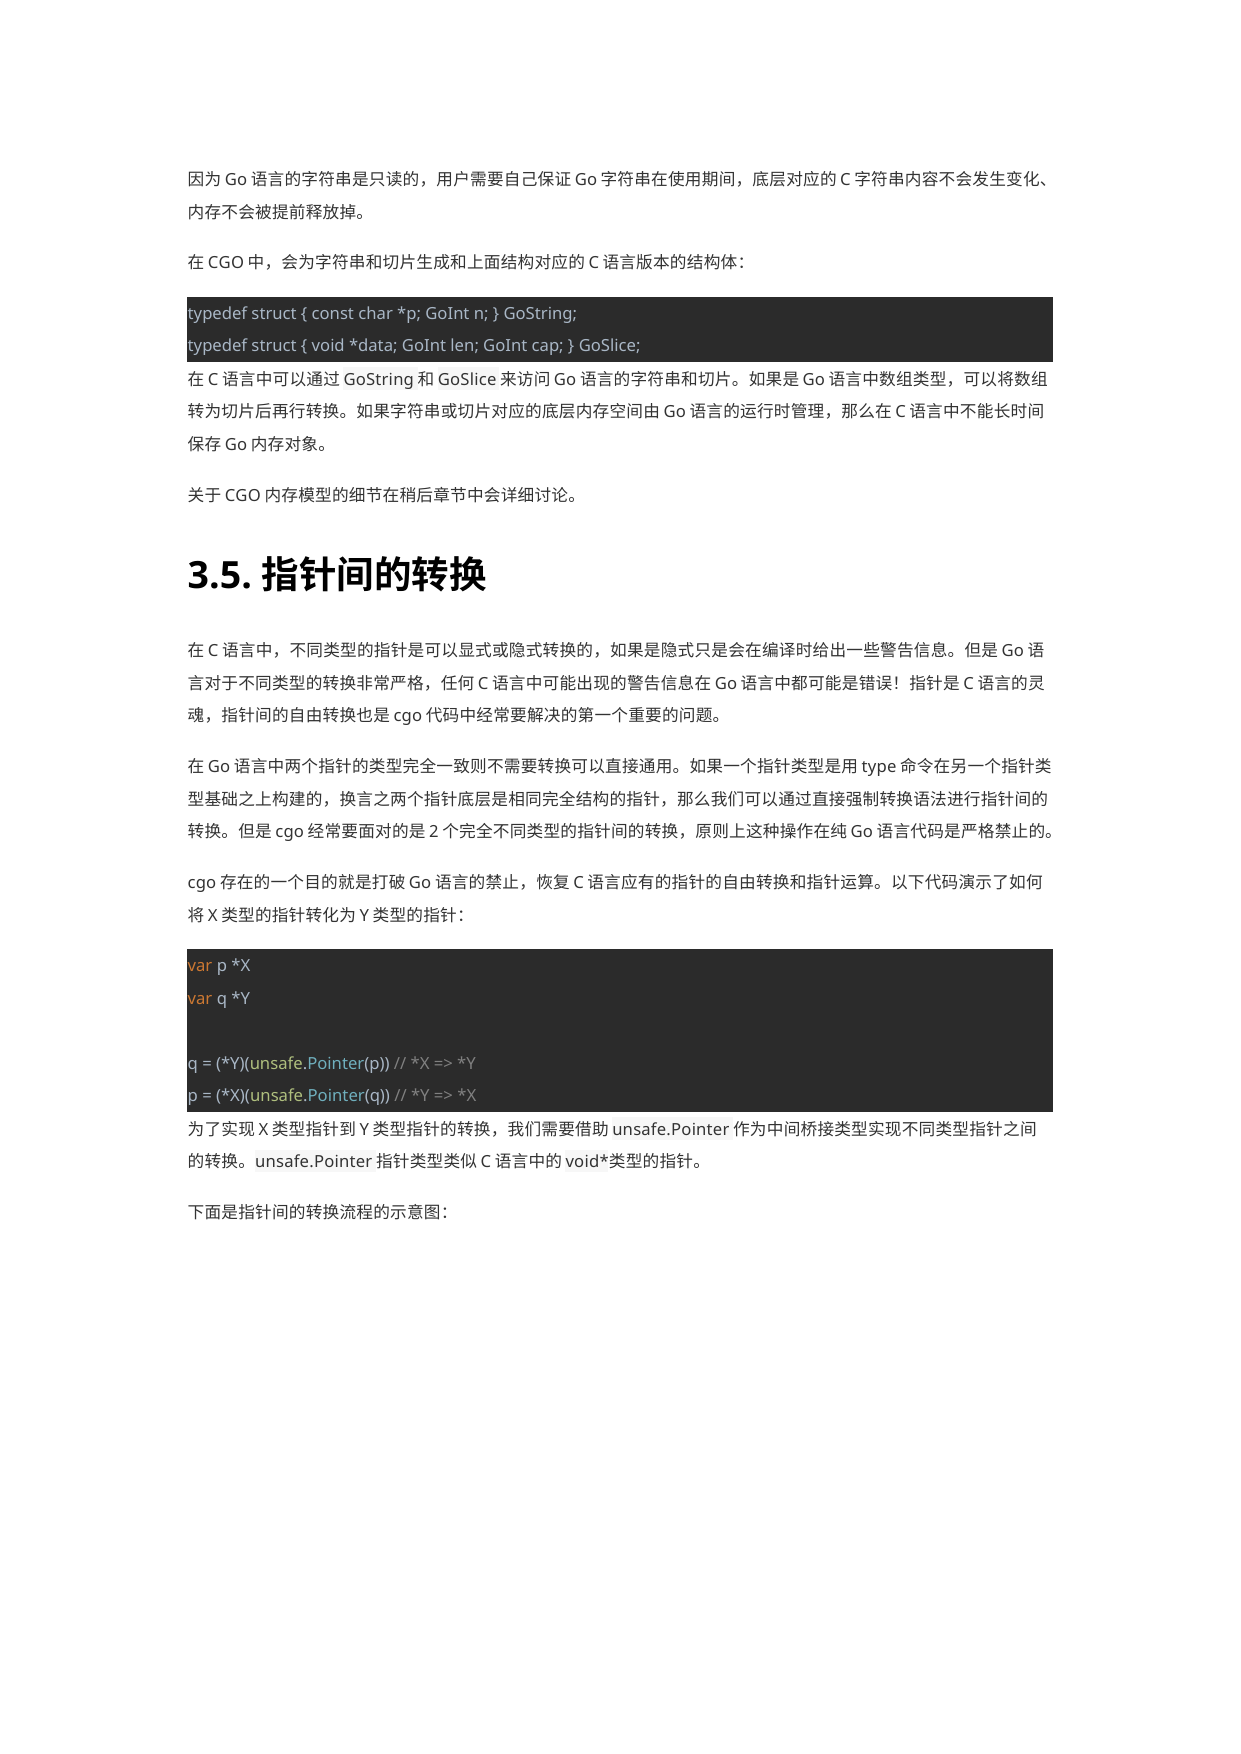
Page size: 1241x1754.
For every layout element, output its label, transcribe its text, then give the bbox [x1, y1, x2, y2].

text 在CGO中，会为字符串和切片生成和上面结构对应的C语言版本的结构体： [187, 246, 1053, 278]
subtitle 3.5. 指针间的转换 [187, 539, 1053, 604]
text typedef struct { const char *p; GoInt n; } GoString; typedef struct { void *data; GoInt len; GoInt cap; } GoSlice; [187, 297, 1053, 362]
text 在Go语言中两个指针的类型完全一致则不需要转换可以直接通用。如果一个指针类型是用type命令在另一个指针类型基础之上构建的，换言之两个指针底层是相同完全结构的指针，那么我们可以通过直接强制转换语法进行指针间的转换。但是cgo经常要面对的是2个完全不同类型的指针间的转换，原则上这种操作在纯Go语言代码是严格禁止的。 [187, 749, 1053, 847]
text 为了实现X类型指针到Y类型指针的转换，我们需要借助unsafe.Pointer作为中间桥接类型实现不同类型指针之间的转换。unsafe.Pointer指针类型类似C语言中的void*类型的指针。 [187, 1112, 1053, 1177]
text 在C语言中可以通过GoString和GoSlice来访问Go语言的字符串和切片。如果是Go语言中数组类型，可以将数组转为切片后再行转换。如果字符串或切片对应的底层内存空间由Go语言的运行时管理，那么在C语言中不能长时间保存Go内存对象。 [187, 362, 1053, 459]
text 关于CGO内存模型的细节在稍后章节中会详细讨论。 [187, 478, 1053, 510]
text 因为Go语言的字符串是只读的，用户需要自己保证Go字符串在使用期间，底层对应的C字符串内容不会发生变化、内存不会被提前释放掉。 [187, 162, 1053, 227]
text cgo存在的一个目的就是打破Go语言的禁止，恢复C语言应有的指针的自由转换和指针运算。以下代码演示了如何将X类型的指针转化为Y类型的指针： [187, 866, 1053, 931]
text 在C语言中，不同类型的指针是可以显式或隐式转换的，如果是隐式只是会在编译时给出一些警告信息。但是Go语言对于不同类型的转换非常严格，任何C语言中可能出现的警告信息在Go语言中都可能是错误！指针是C语言的灵魂，指针间的自由转换也是cgo代码中经常要解决的第一个重要的问题。 [187, 633, 1053, 731]
text var p *X var q *Y q = (*Y)(unsafe.Pointer(p)) // *X => *Y p = (*X)(unsafe.Pointer(q)) // *Y => *X [187, 949, 1053, 1112]
text 下面是指针间的转换流程的示意图： [187, 1195, 1053, 1228]
